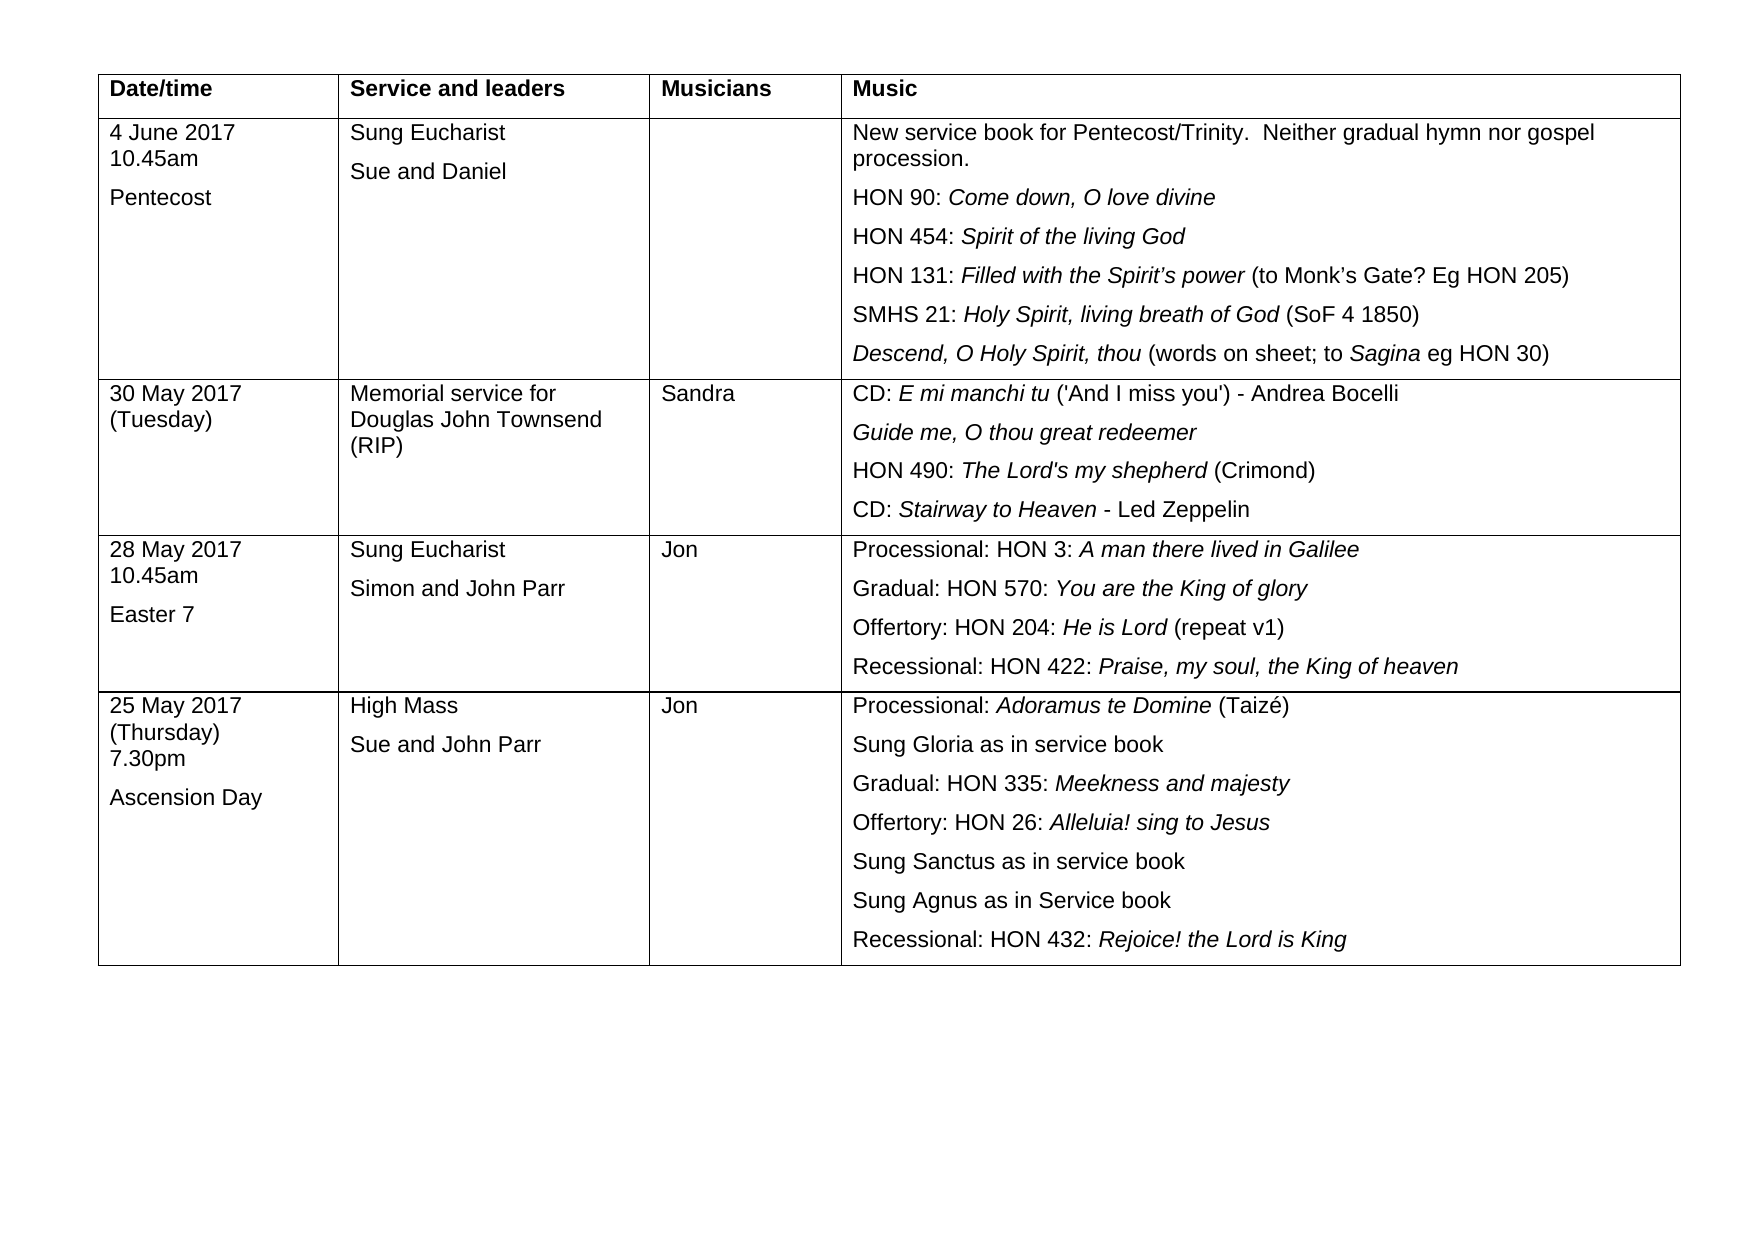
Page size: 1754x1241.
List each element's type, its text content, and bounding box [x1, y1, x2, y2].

table_cell Jon [650, 536, 841, 691]
table_cell Memorial service for Douglas John Townsend (RIP) [339, 380, 649, 535]
table_header Musicians [650, 75, 841, 118]
table_cell 28 May 2017 10.45am Easter 7 [99, 536, 338, 691]
table_cell CD: E mi manchi tu ('And I miss you') - Andrea Bocelli Guide me, O thou great redeemer HON 490: The Lord's my shepherd (Crimond) CD: Stairway to Heaven - Led Zeppelin [842, 380, 1680, 535]
table_cell Sung Eucharist Simon and John Parr [339, 536, 649, 691]
table_cell Sandra [650, 380, 841, 535]
table_cell Jon [650, 693, 841, 964]
table_cell Processional: HON 3: A man there lived in Galilee Gradual: HON 570: You are the King of glory Offertory: HON 204: He is Lord (repeat v1) Recessional: HON 422: Praise, my soul, the King of heaven [842, 536, 1680, 691]
table_cell Sung Eucharist Sue and Daniel [339, 119, 649, 378]
table_cell [650, 119, 841, 378]
table_cell New service book for Pentecost/Trinity. Neither gradual hymn nor gospel procession. HON 90: Come down, O love divine HON 454: Spirit of the living God HON 131: Filled with the Spirit’s power (to Monk’s Gate? Eg HON 205) SMHS 21: Holy Spirit, living breath of God (SoF 4 1850) Descend, O Holy Spirit, thou (words on sheet; to Sagina eg HON 30) [842, 119, 1680, 378]
table_cell 30 May 2017 (Tuesday) [99, 380, 338, 535]
table_cell Processional: Adoramus te Domine (Taizé) Sung Gloria as in service book Gradual: HON 335: Meekness and majesty Offertory: HON 26: Alleluia! sing to Jesus Sung Sanctus as in service book Sung Agnus as in Service book Recessional: HON 432: Rejoice! the Lord is King [842, 693, 1680, 964]
table_cell 4 June 2017 10.45am Pentecost [99, 119, 338, 378]
table_cell 25 May 2017 (Thursday) 7.30pm Ascension Day [99, 693, 338, 964]
table_cell High Mass Sue and John Parr [339, 693, 649, 964]
table_header Service and leaders [339, 75, 649, 118]
table_header Music [842, 75, 1680, 118]
table_header Date/time [99, 75, 338, 118]
